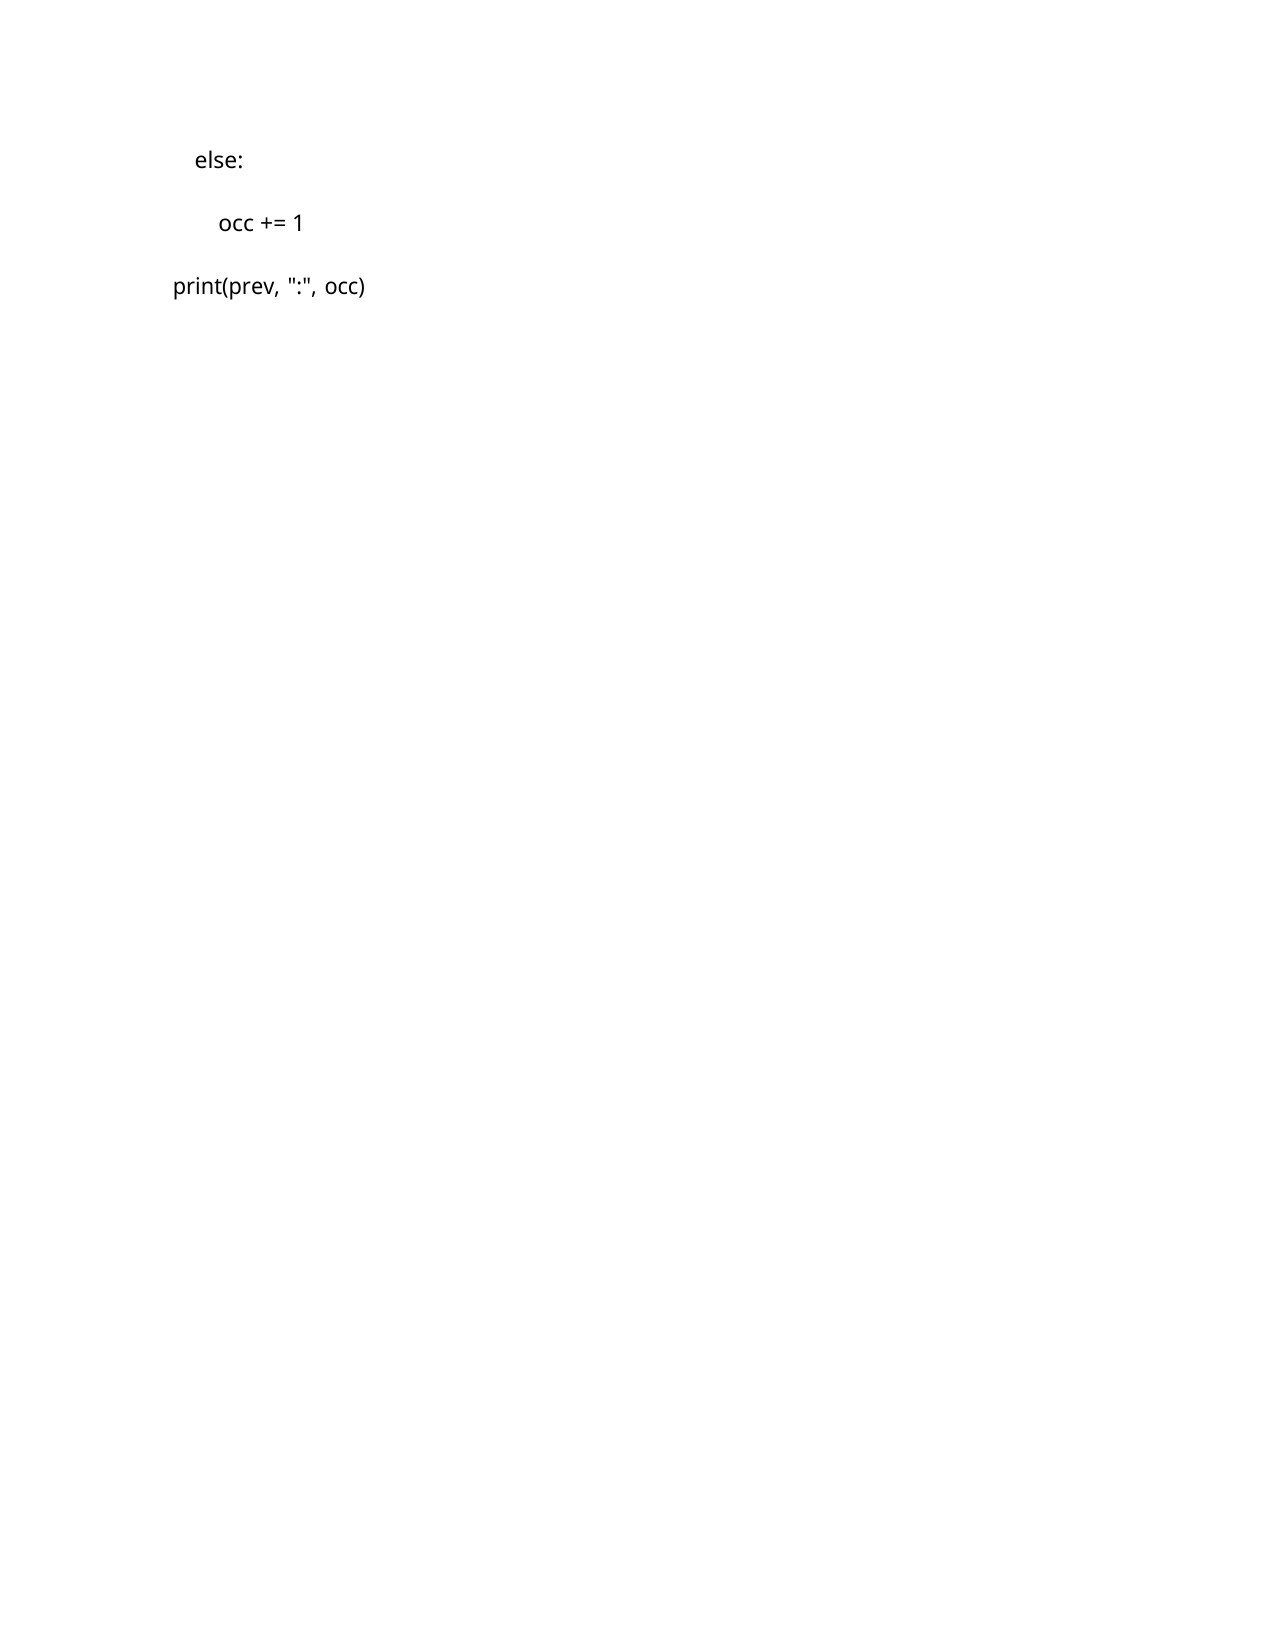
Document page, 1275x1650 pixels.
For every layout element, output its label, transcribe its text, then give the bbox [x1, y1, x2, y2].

text else: [139, 144, 243, 175]
text occ += 1 print(prev, ":", occ) [173, 207, 401, 301]
